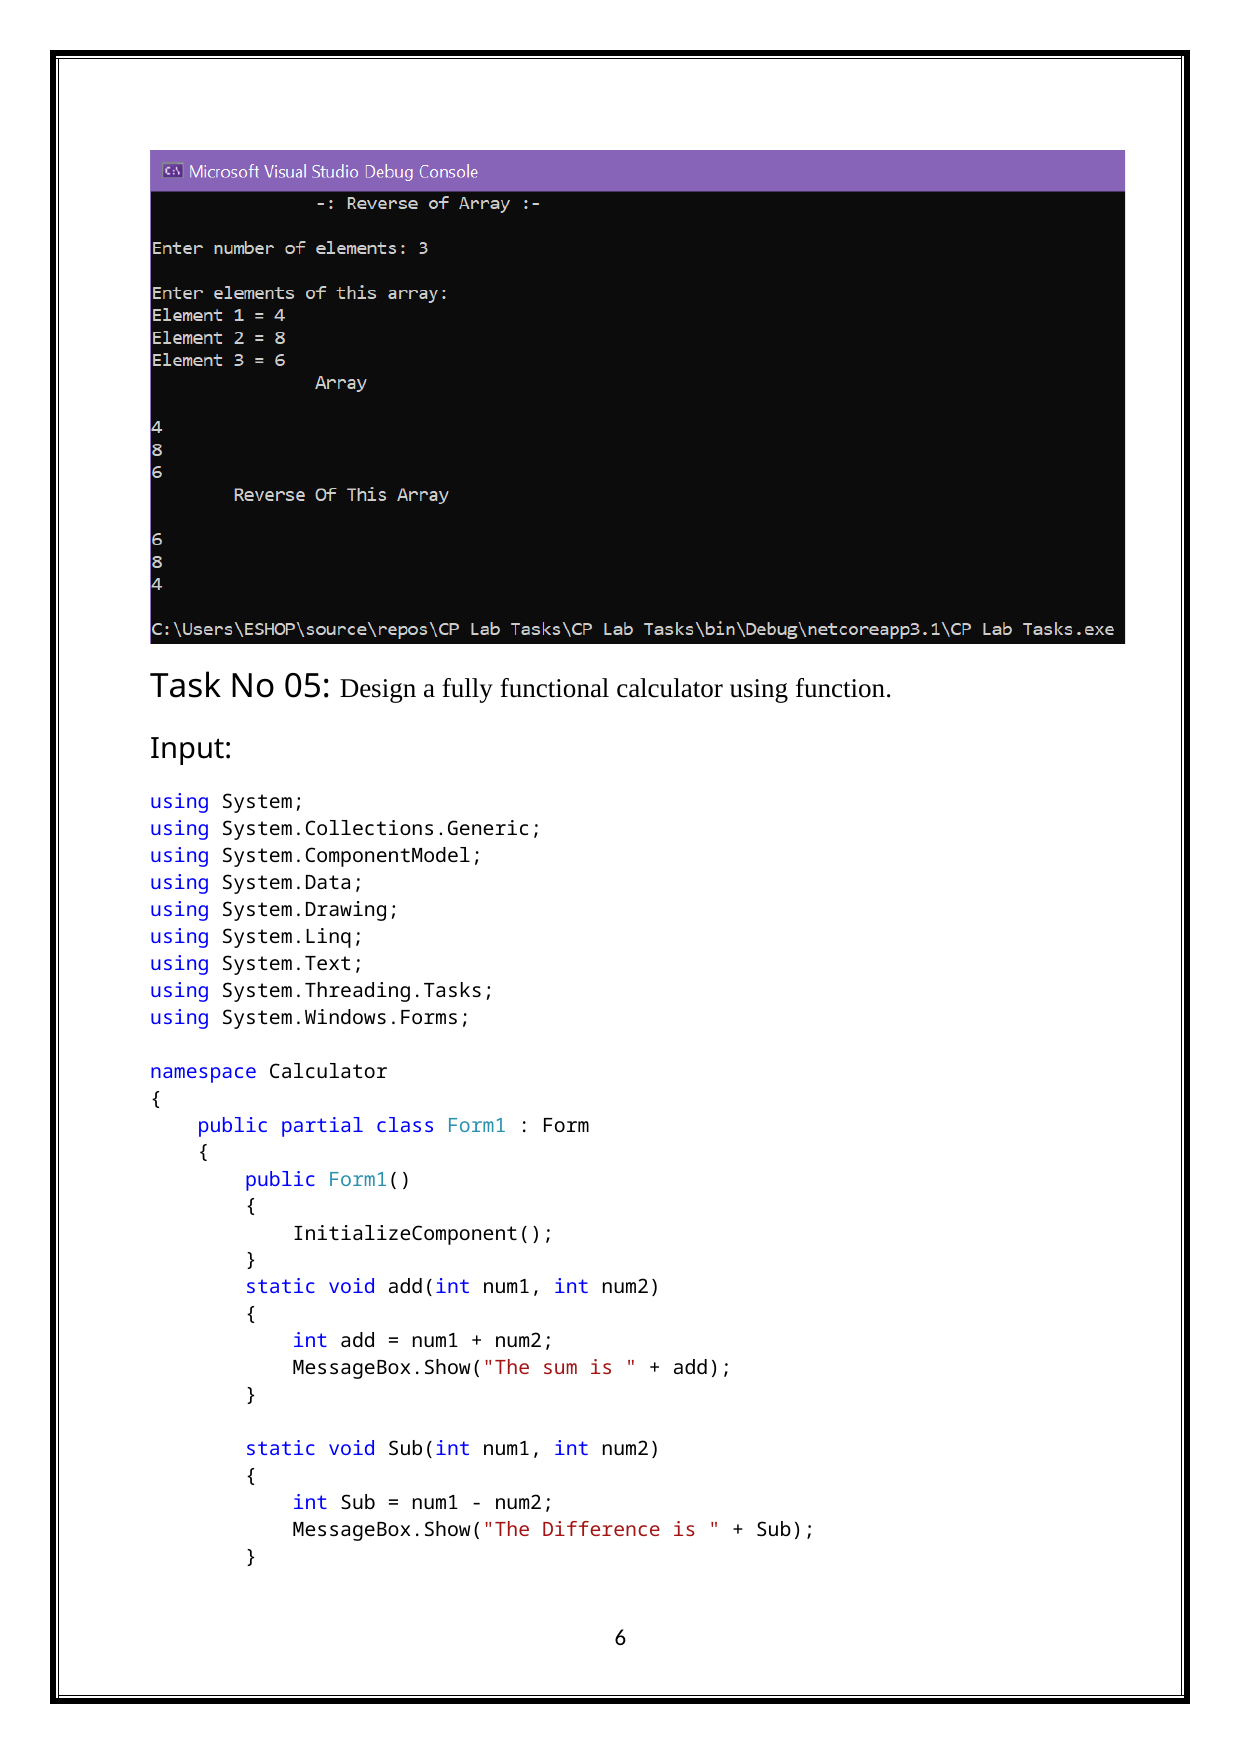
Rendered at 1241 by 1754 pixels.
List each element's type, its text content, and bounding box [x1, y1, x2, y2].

text using System.Collections.Generic; [150, 814, 1090, 841]
text int Sub = num1 - num2; [150, 1488, 1090, 1516]
text InitializeComponent(); [150, 1219, 1090, 1246]
text MessageBox.Show("The sum is " + add); [150, 1354, 1090, 1381]
text { [150, 1138, 1090, 1165]
text static void add(int num1, int num2) [150, 1273, 1090, 1300]
text using System.Threading.Tasks; [150, 976, 1090, 1003]
text using System.Windows.Forms; [150, 1003, 1090, 1030]
text using System; [150, 787, 1090, 814]
text using System.ComponentModel; [150, 841, 1090, 868]
text public Form1() [150, 1165, 1090, 1192]
text using System.Linq; [150, 922, 1090, 949]
text { [150, 1462, 1090, 1488]
text public partial class Form1 : Form [150, 1111, 1090, 1138]
text static void Sub(int num1, int num2) [150, 1434, 1090, 1462]
text Task No 05: Design a fully functional calculator using function. [150, 662, 1090, 707]
text using System.Text; [150, 949, 1090, 976]
text namespace Calculator [150, 1057, 1090, 1084]
text using System.Drawing; [150, 895, 1090, 922]
text } [150, 1542, 1090, 1569]
text { [150, 1084, 1090, 1111]
text } [150, 1381, 1090, 1408]
text { [150, 1300, 1090, 1327]
text int add = num1 + num2; [150, 1327, 1090, 1354]
text Input: [150, 728, 1090, 767]
text { [150, 1192, 1090, 1219]
text } [150, 1246, 1090, 1273]
text using System.Data; [150, 868, 1090, 895]
picture [150, 150, 1125, 644]
text MessageBox.Show("The Difference is " + Sub); [150, 1516, 1090, 1542]
